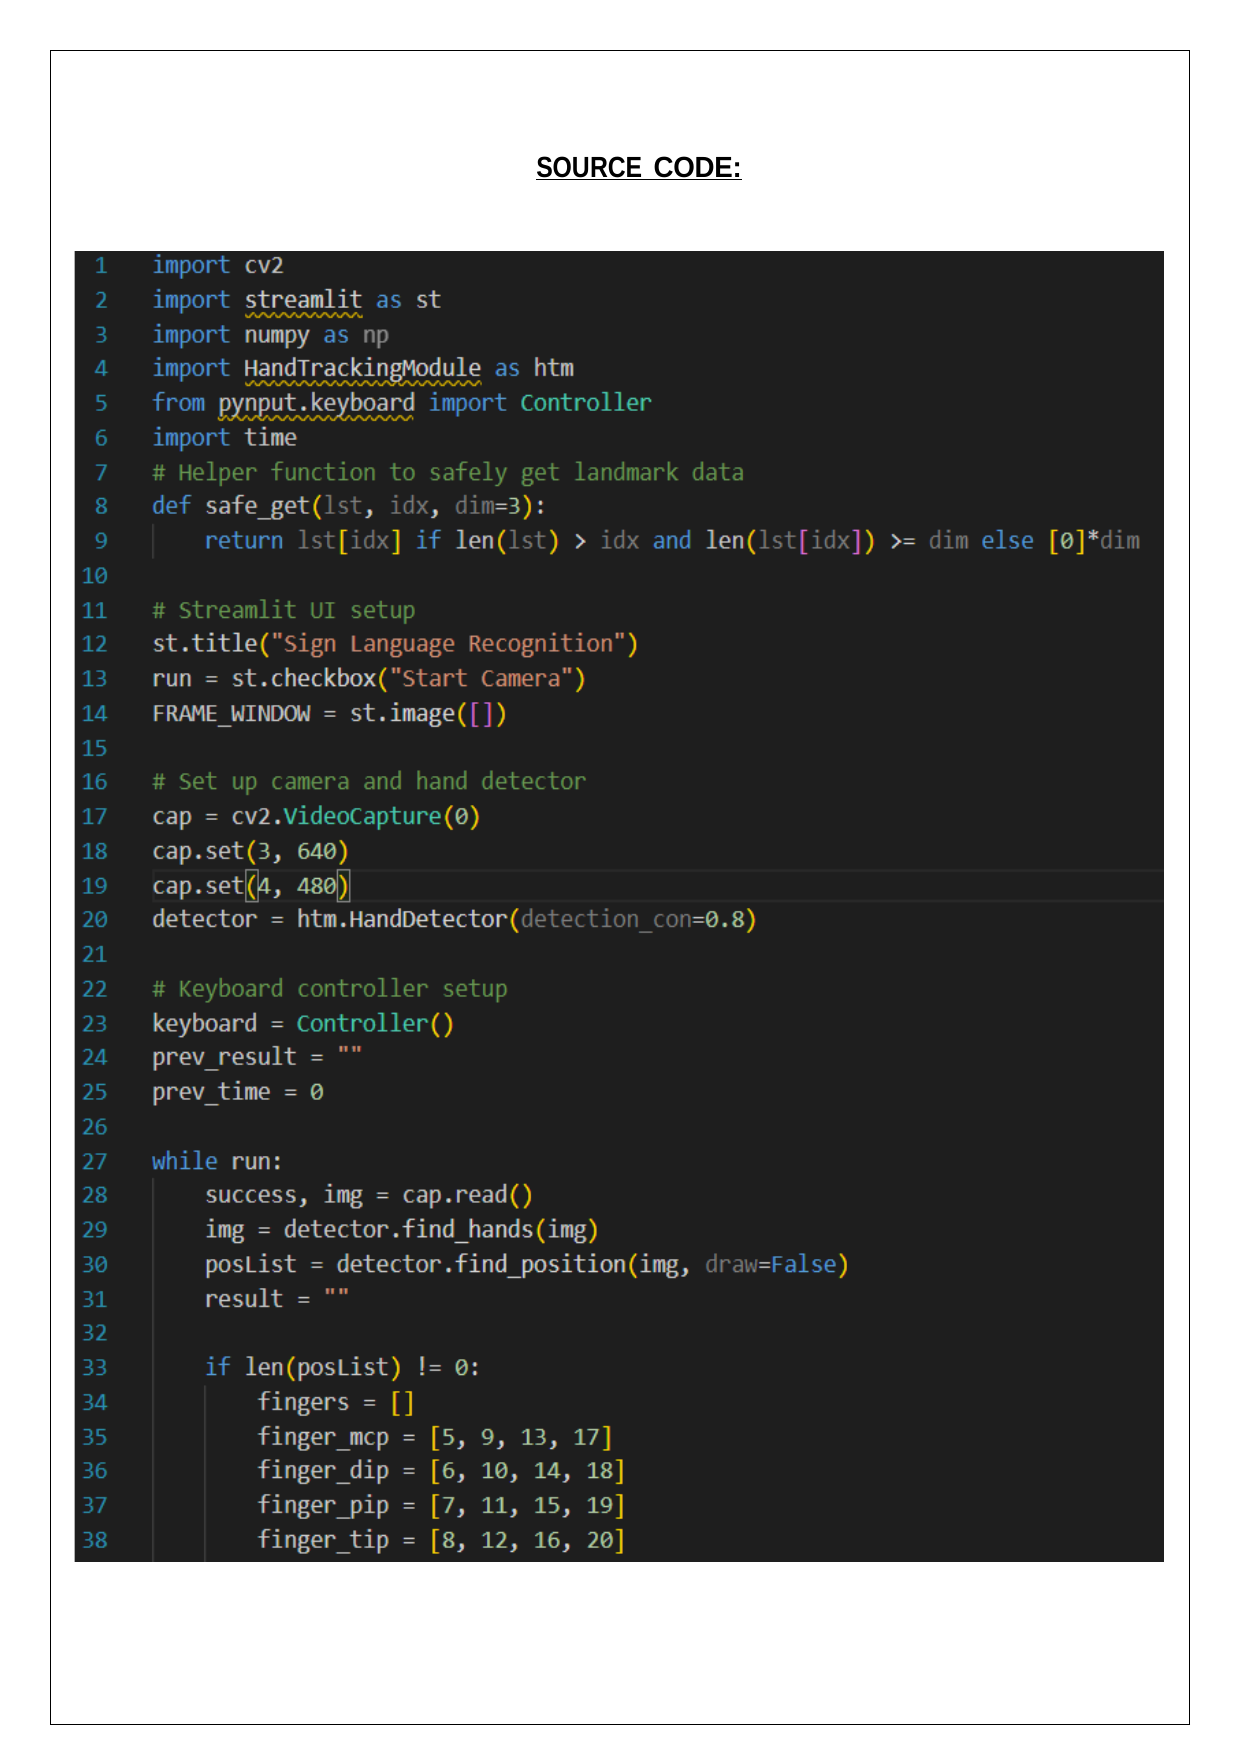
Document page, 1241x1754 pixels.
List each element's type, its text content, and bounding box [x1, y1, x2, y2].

subtitle SOURCE CODE: [111, 149, 1166, 183]
picture [73, 251, 1163, 1559]
